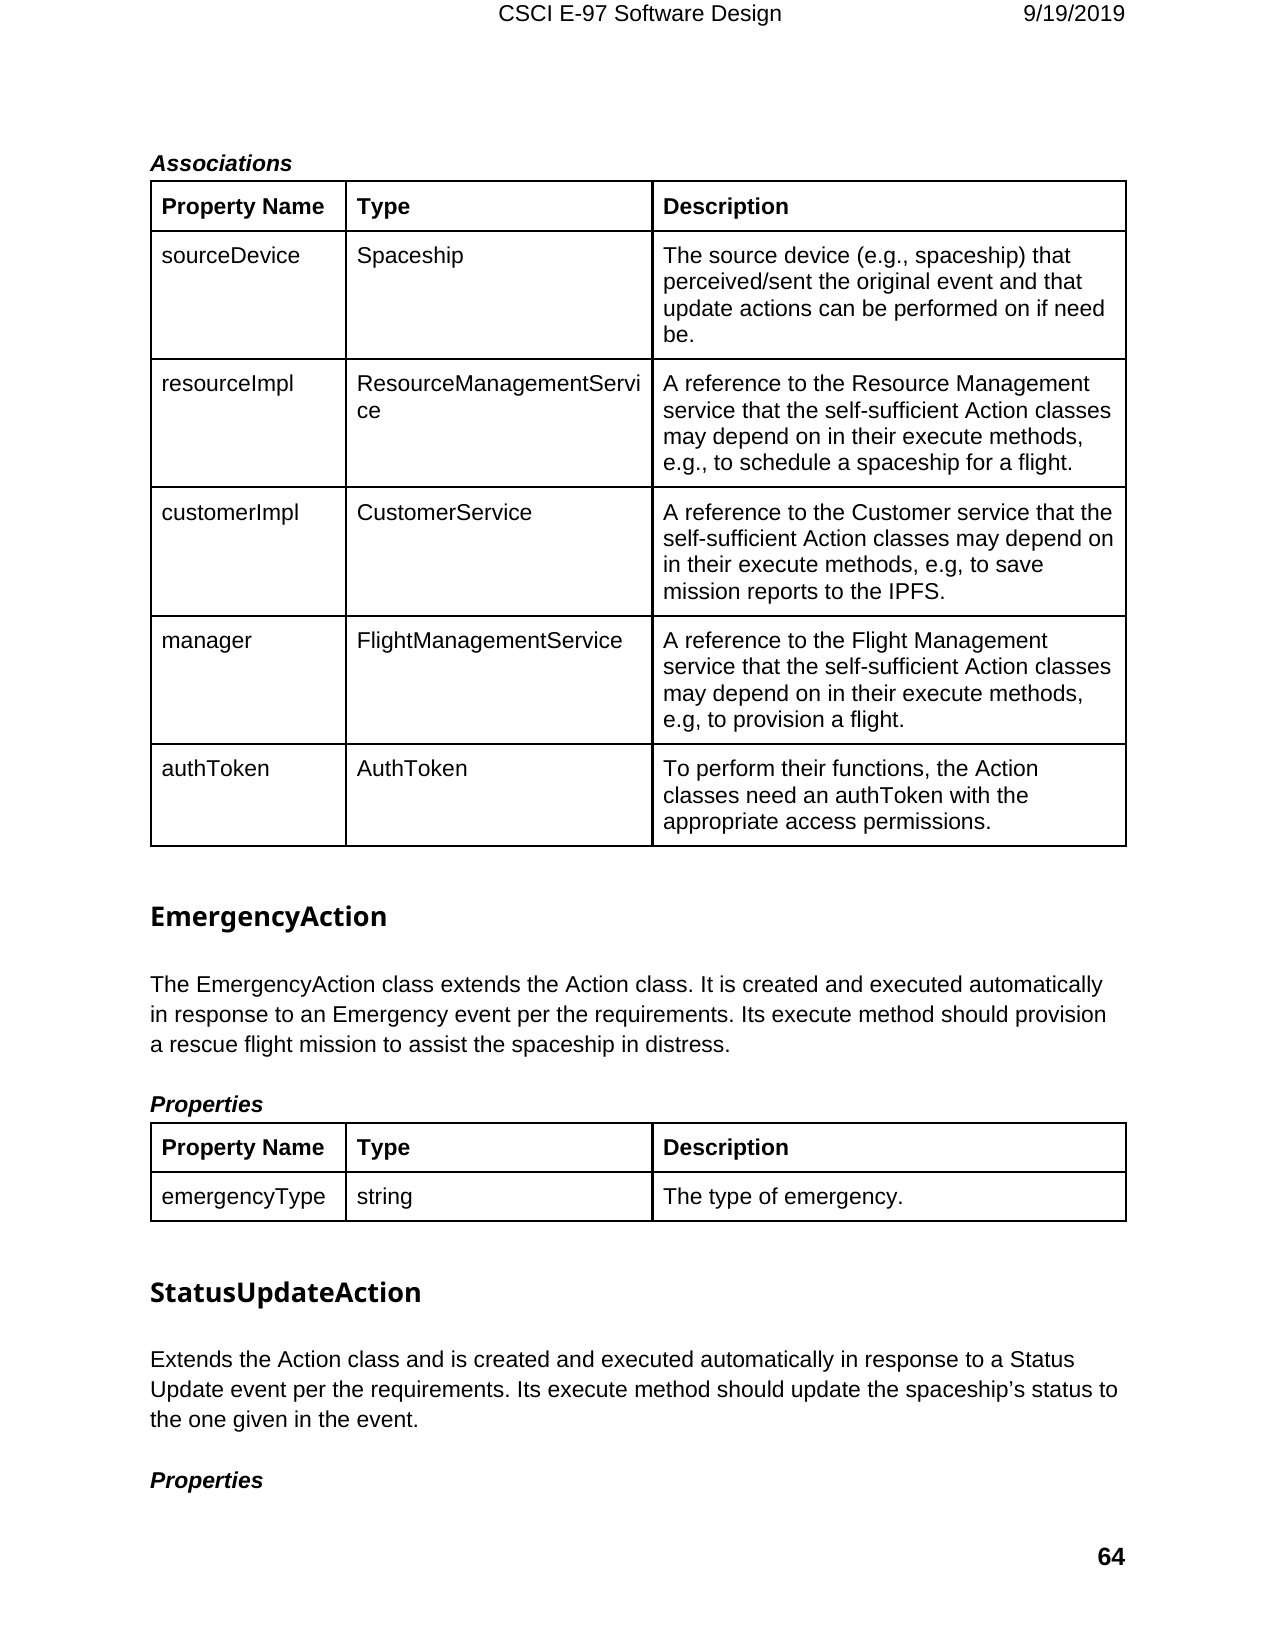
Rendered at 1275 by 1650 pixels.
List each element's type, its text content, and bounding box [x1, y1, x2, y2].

table_cell authToken [152, 745, 345, 845]
table_cell A reference to the Resource Management service that the self-sufficient Action classes may depend on in their execute methods, e.g., to schedule a spaceship for a flight. [654, 360, 1125, 486]
table_cell customerImpl [152, 488, 345, 614]
text Properties [150, 1091, 1125, 1118]
table_header Type [347, 182, 651, 229]
table_header Property Name [152, 1124, 345, 1171]
table_cell To perform their functions, the Action classes need an authToken with the appropriate access permissions. [654, 745, 1125, 845]
table_header Description [654, 1124, 1125, 1171]
table_cell string [347, 1173, 651, 1220]
table_cell emergencyType [152, 1173, 345, 1220]
table_cell A reference to the Customer service that the self-sufficient Action classes may depend on in their execute methods, e.g, to save mission reports to the IPFS. [654, 488, 1125, 614]
table_cell FlightManagementService [347, 617, 651, 743]
table_cell manager [152, 617, 345, 743]
table_cell A reference to the Flight Management service that the self-sufficient Action classes may depend on in their execute methods, e.g, to provision a flight. [654, 617, 1125, 743]
table_cell sourceDevice [152, 232, 345, 358]
subtitle EmergencyAction [150, 898, 1125, 935]
subtitle StatusUpdateAction [150, 1273, 1125, 1310]
table_cell resourceImpl [152, 360, 345, 486]
text Properties [150, 1467, 1125, 1493]
table_cell The source device (e.g., spaceship) that perceived/sent the original event and that update actions can be performed on if need be. [654, 232, 1125, 358]
table_header Property Name [152, 182, 345, 229]
table_cell AuthToken [347, 745, 651, 845]
table_cell ResourceManagementService [347, 360, 651, 486]
table_header Description [654, 182, 1125, 229]
text Associations [150, 150, 1125, 176]
text Extends the Action class and is created and executed automatically in response to a Status Update event per the requirements. Its execute method should update the spaceship’s status to the one given in the event. [150, 1346, 1125, 1433]
text The EmergencyAction class extends the Action class. It is created and executed automatically in response to an Emergency event per the requirements. Its execute method should provision a rescue flight mission to assist the spaceship in distress. [150, 971, 1125, 1057]
table_cell CustomerService [347, 488, 651, 614]
table_header Type [347, 1124, 651, 1171]
table_cell The type of emergency. [654, 1173, 1125, 1220]
table_cell Spaceship [347, 232, 651, 358]
